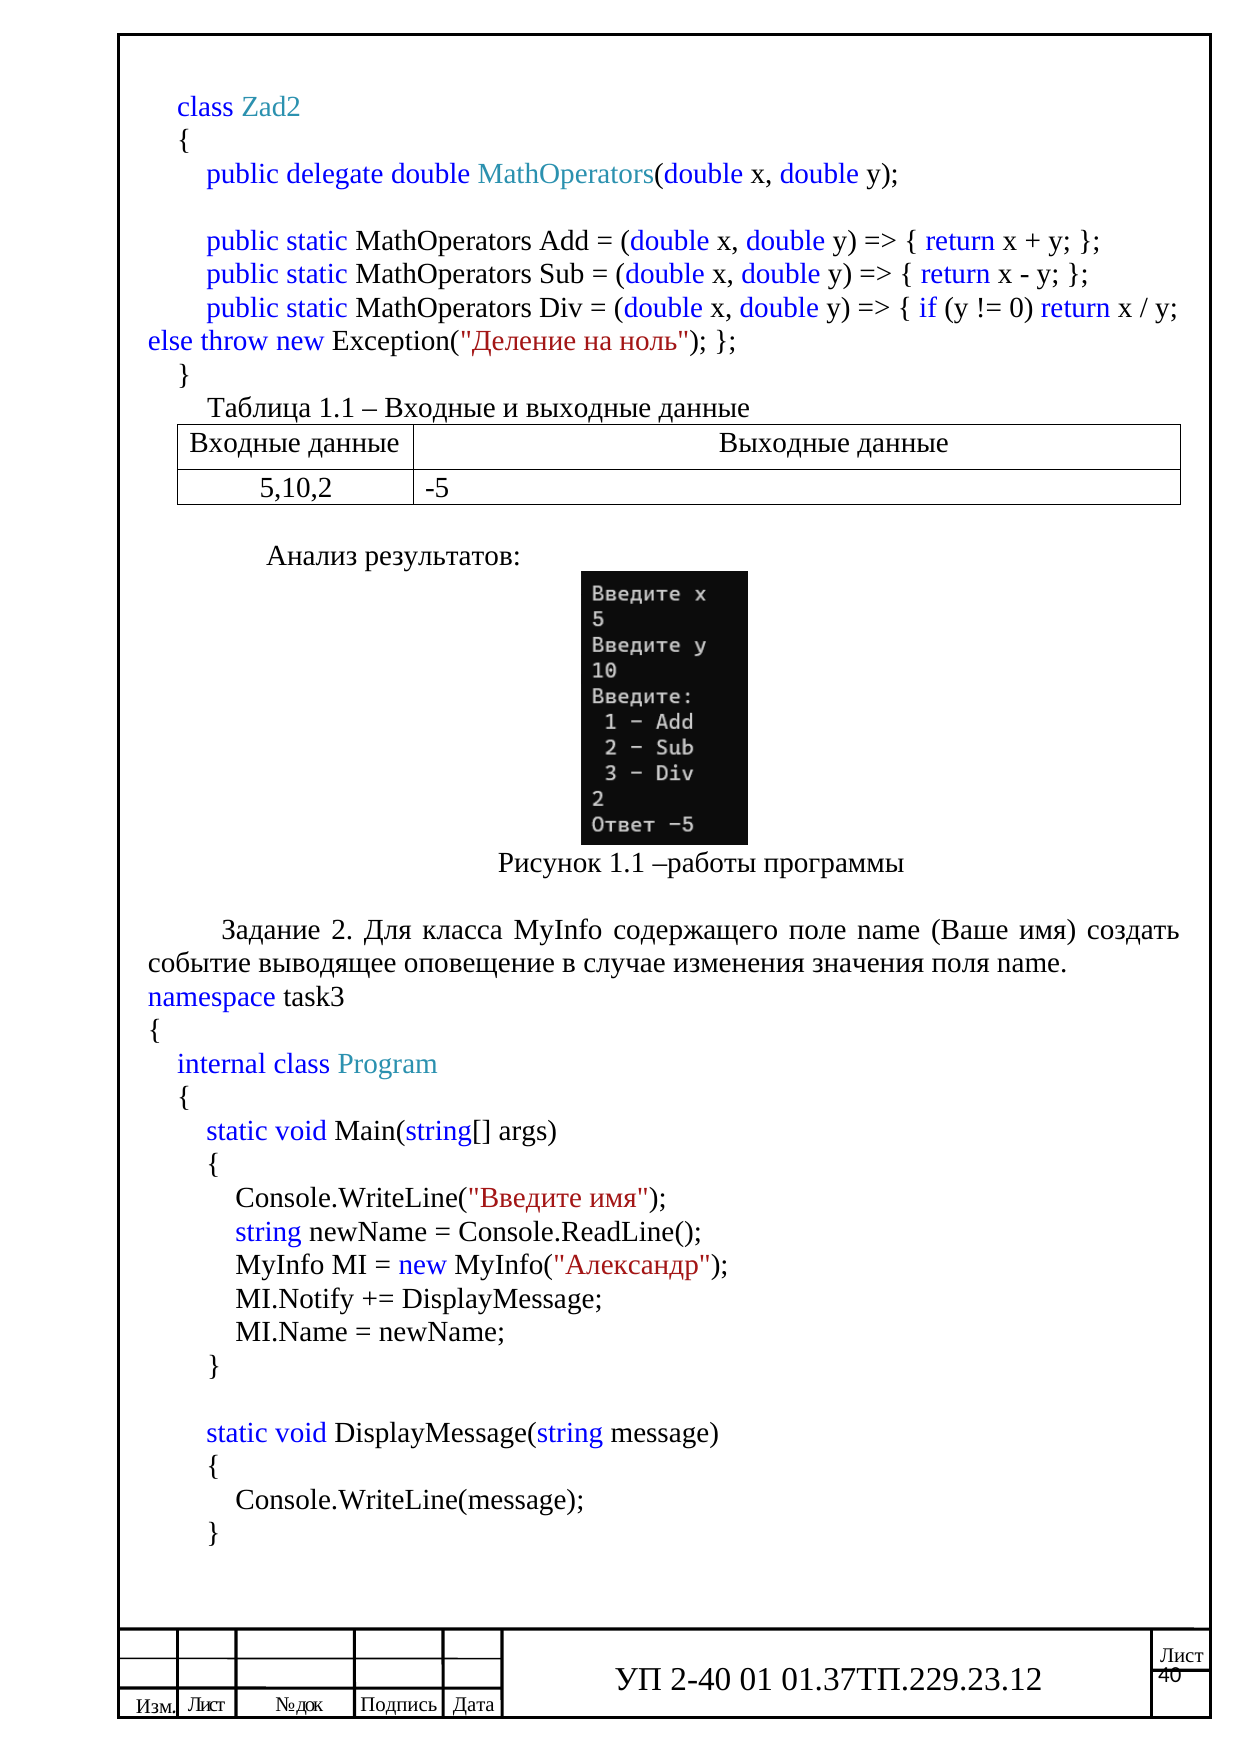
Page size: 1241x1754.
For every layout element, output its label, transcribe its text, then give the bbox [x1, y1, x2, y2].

text } [148, 1516, 1181, 1549]
text } [148, 357, 1181, 391]
text Рисунок 1.1 –работы программы [148, 845, 1181, 878]
text Таблица 1.1 – Входные и выходные данные [148, 391, 1181, 424]
text { [148, 1448, 1181, 1482]
text static void DisplayMessage(string message) [148, 1415, 1181, 1448]
text MyInfo MI = new MyInfo("Александр"); [148, 1247, 1181, 1281]
text string newName = Console.ReadLine(); [148, 1214, 1181, 1247]
text MI.Name = newName; [148, 1314, 1181, 1348]
text namespace task3 [148, 979, 1181, 1012]
text { [148, 1147, 1181, 1180]
text public delegate double MathOperators(double x, double y); [148, 156, 1181, 189]
table_header Выходные данные [414, 425, 1180, 469]
text } [148, 1348, 1181, 1381]
text public static MathOperators Sub = (double x, double y) => { return x - y; }; [148, 256, 1181, 290]
text { [148, 122, 1181, 156]
text Задание 2. Для класса MyInfo содержащего поле name (Ваше имя) создать событие выводящее оповещение в случае изменения значения поля name. [148, 912, 1181, 979]
text Анализ результатов: [207, 538, 1181, 572]
text Console.WriteLine("Введите имя"); [148, 1180, 1181, 1214]
text internal class Program [148, 1046, 1181, 1079]
text public static MathOperators Div = (double x, double y) => { if (y != 0) return x / y; else throw new Exception("Деление на ноль"); }; [148, 290, 1181, 357]
text public static MathOperators Add = (double x, double y) => { return x + y; }; [148, 223, 1181, 256]
picture [581, 571, 748, 845]
text { [148, 1079, 1181, 1113]
table_cell -5 [414, 470, 1180, 503]
text class Zad2 [148, 89, 1181, 122]
table_header Входные данные [178, 425, 413, 469]
table_cell 5,10,2 [178, 470, 413, 503]
text MI.Notify += DisplayMessage; [148, 1281, 1181, 1314]
text Console.WriteLine(message); [148, 1482, 1181, 1516]
text { [148, 1012, 1181, 1046]
text static void Main(string[] args) [148, 1113, 1181, 1147]
